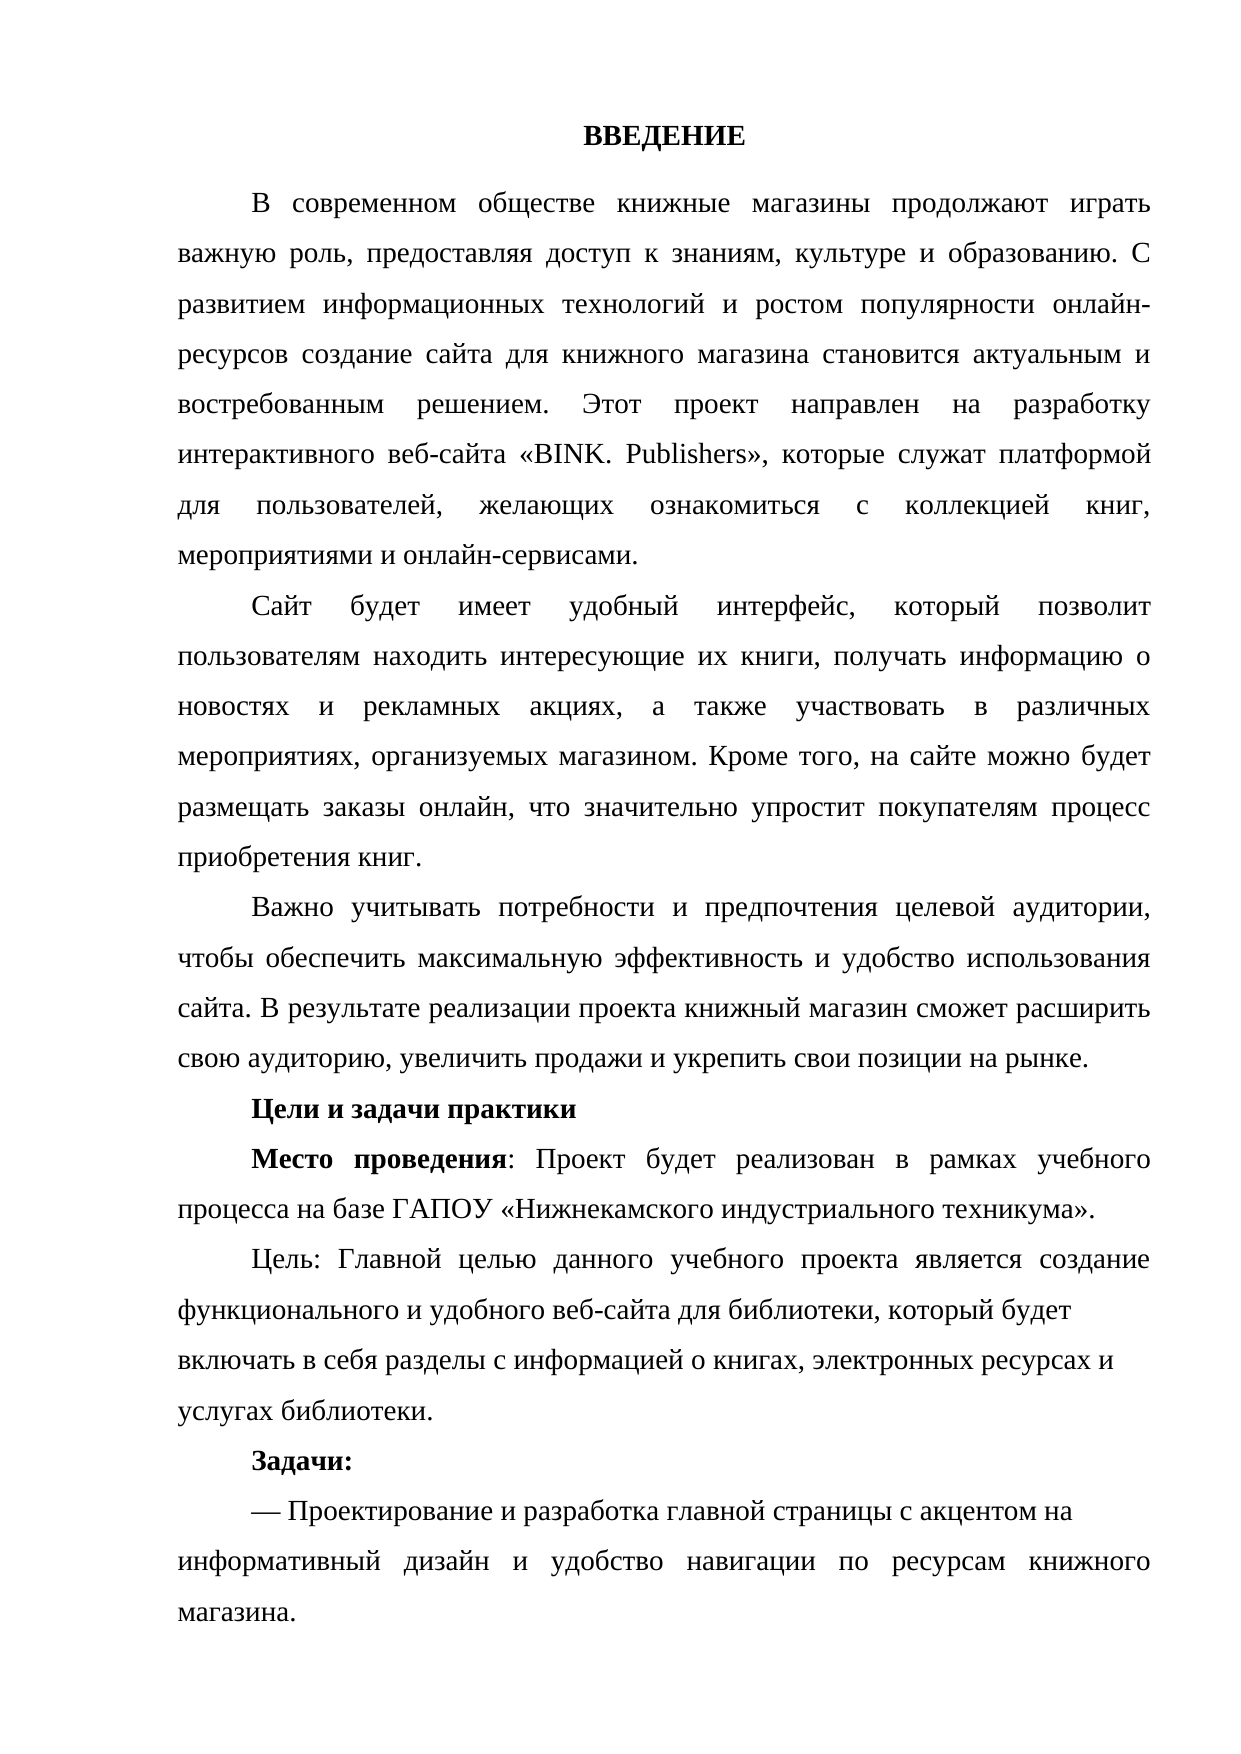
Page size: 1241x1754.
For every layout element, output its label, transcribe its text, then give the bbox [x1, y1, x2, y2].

text включать в себя разделы с информацией о книгах, электронных ресурсах и [177, 1342, 1152, 1376]
text Цели и задачи практики [177, 1091, 1152, 1124]
text Место проведения: Проект будет реализован в рамках учебного процесса на базе ГАПОУ «Нижнекамского индустриального техникума». [177, 1141, 1152, 1225]
text информативный дизайн и удобство навигации по ресурсам книжного магазина. [177, 1543, 1152, 1627]
text Задачи: [177, 1443, 1152, 1476]
text Сайт будет имеет удобный интерфейс, который позволит пользователям находить интересующие их книги, получать информацию о новостях и рекламных акциях, а также участвовать в различных мероприятиях, организуемых магазином. Кроме того, на сайте можно будет размещать заказы онлайн, что значительно упростит покупателям процесс приобретения книг. [177, 588, 1152, 873]
text В современном обществе книжные магазины продолжают играть важную роль, предоставляя доступ к знаниям, культуре и образованию. С развитием информационных технологий и ростом популярности онлайн-ресурсов создание сайта для книжного магазина становится актуальным и востребованным решением. Этот проект направлен на разработку интерактивного веб-сайта «BINK. Publishers», которые служат платформой для пользователей, желающих ознакомиться с коллекцией книг, мероприятиями и онлайн-сервисами. [177, 185, 1152, 571]
text Цель: Главной целью данного учебного проекта является создание функционального и удобного веб-сайта для библиотеки, который будет [177, 1242, 1152, 1326]
text Важно учитывать потребности и предпочтения целевой аудитории, чтобы обеспечить максимальную эффективность и удобство использования сайта. В результате реализации проекта книжный магазин сможет расширить свою аудиторию, увеличить продажи и укрепить свои позиции на рынке. [177, 889, 1152, 1074]
text ВВЕДЕНИЕ [177, 118, 1152, 152]
text услугах библиотеки. [177, 1393, 1152, 1426]
text — Проектирование и разработка главной страницы с акцентом на [177, 1493, 1152, 1527]
